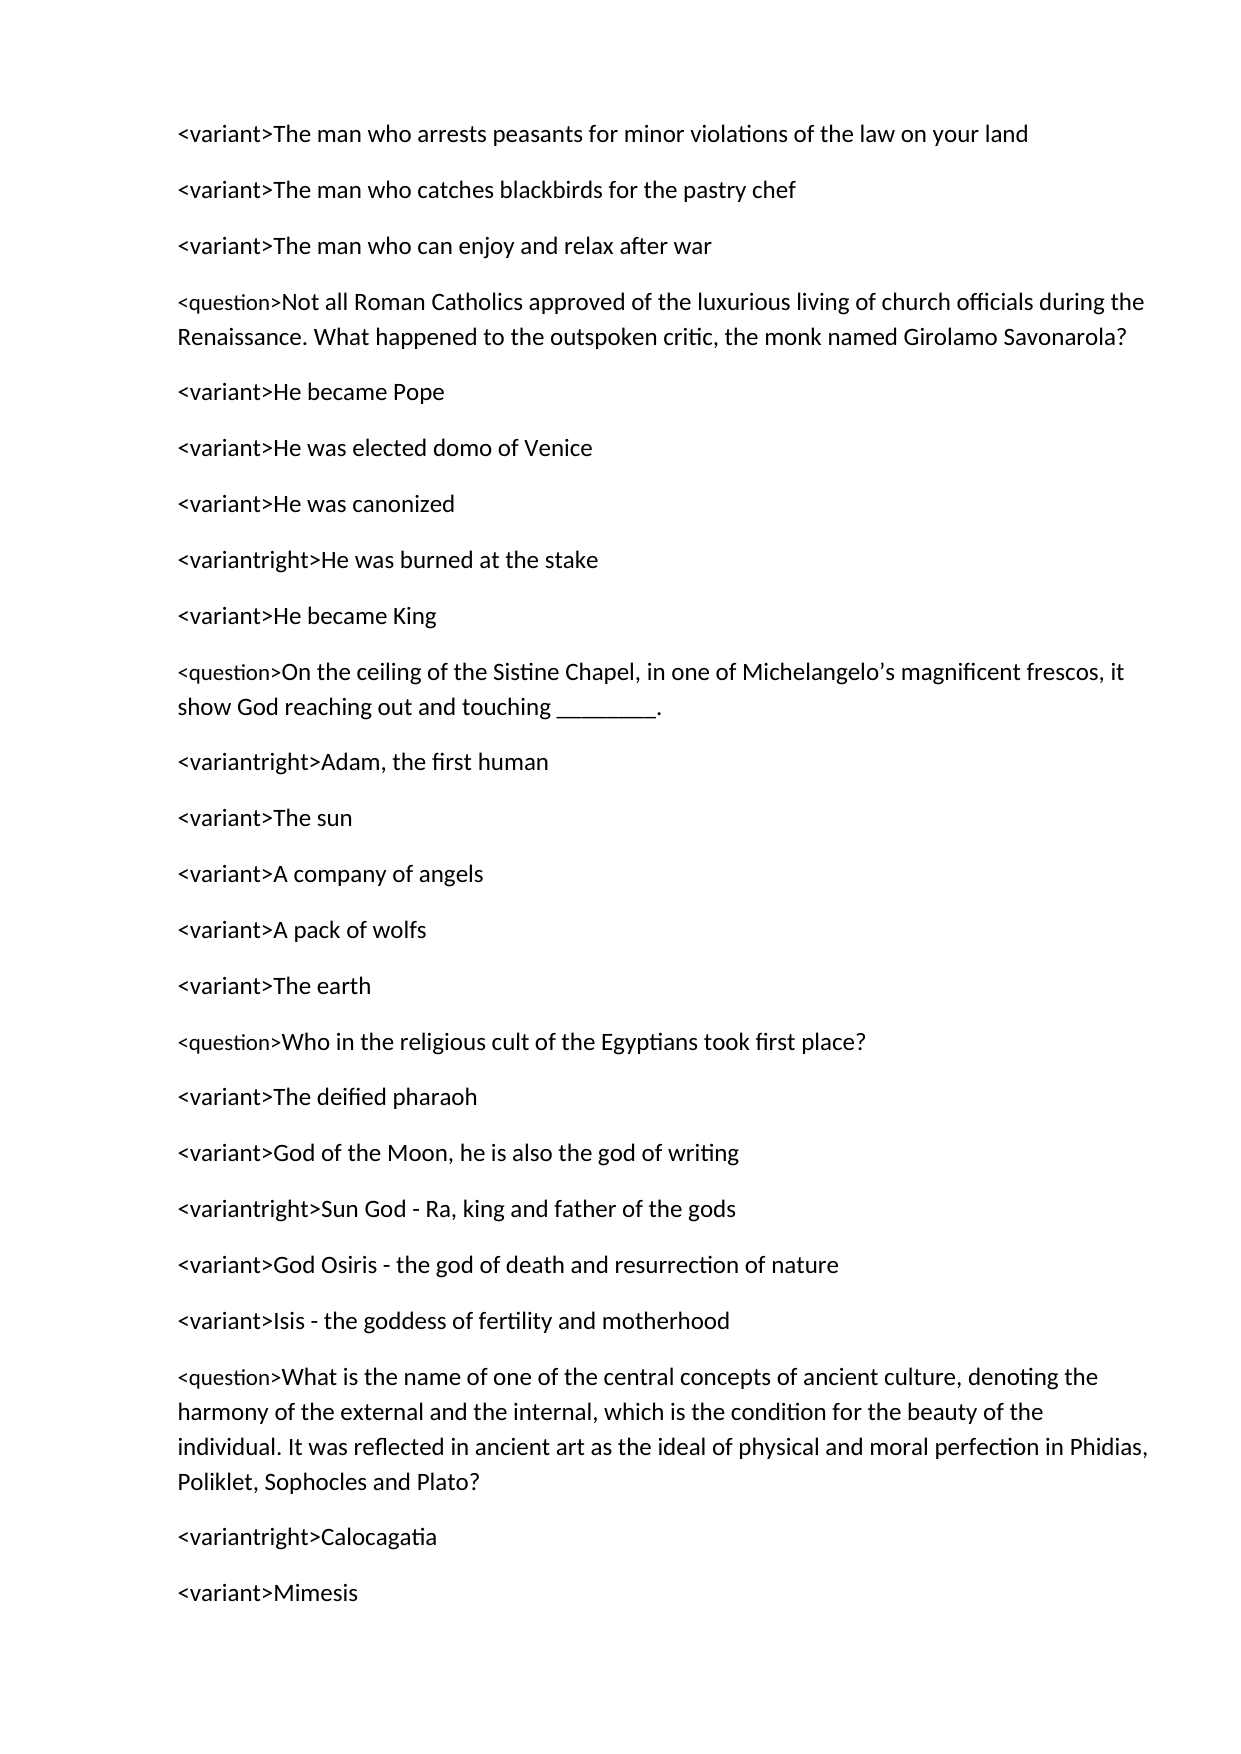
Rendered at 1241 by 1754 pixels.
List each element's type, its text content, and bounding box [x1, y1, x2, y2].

text <variantright>Adam, the first human [177, 746, 1152, 777]
text <variant>He became Pope [177, 376, 1152, 407]
text <variantright>Calocagatia [177, 1521, 1152, 1552]
text <variantright>He was burned at the stake [177, 544, 1152, 574]
text <question>On the ceiling of the Sistine Chapel, in one of Michelangelo’s magnificent frescos, it show God reaching out and touching ________. [177, 656, 1152, 721]
text <variant>The man who arrests peasants for minor violations of the law on your land [177, 118, 1152, 149]
text <variantright>Sun God - Ra, king and father of the gods [177, 1193, 1152, 1224]
text <variant>A company of angels [177, 858, 1152, 889]
text <variant>The man who catches blackbirds for the pastry chef [177, 174, 1152, 204]
text <variant>A pack of wolfs [177, 914, 1152, 944]
text <question>Who in the religious cult of the Egyptians took first place? [177, 1026, 1152, 1056]
text <question>What is the name of one of the central concepts of ancient culture, denoting the harmony of the external and the internal, which is the condition for the beauty of the individual. It was reflected in ancient art as the ideal of physical and moral perfection in Phidias, Poliklet, Sophocles and Plato? [177, 1361, 1152, 1496]
text <variant>The deified pharaoh [177, 1081, 1152, 1112]
text <variant>He was elected domo of Venice [177, 432, 1152, 463]
text <variant>Isis - the goddess of fertility and motherhood [177, 1305, 1152, 1335]
text <variant>God Osiris - the god of death and resurrection of nature [177, 1249, 1152, 1279]
text <variant>He was canonized [177, 488, 1152, 519]
text <variant>Mimesis [177, 1577, 1152, 1608]
text <question>Not all Roman Catholics approved of the luxurious living of church officials during the Renaissance. What happened to the outspoken critic, the monk named Girolamo Savonarola? [177, 286, 1152, 351]
text <variant>The earth [177, 970, 1152, 1000]
text <variant>The sun [177, 802, 1152, 833]
text <variant>The man who can enjoy and relax after war [177, 230, 1152, 260]
text <variant>He became King [177, 600, 1152, 630]
text <variant>God of the Moon, he is also the god of writing [177, 1137, 1152, 1168]
